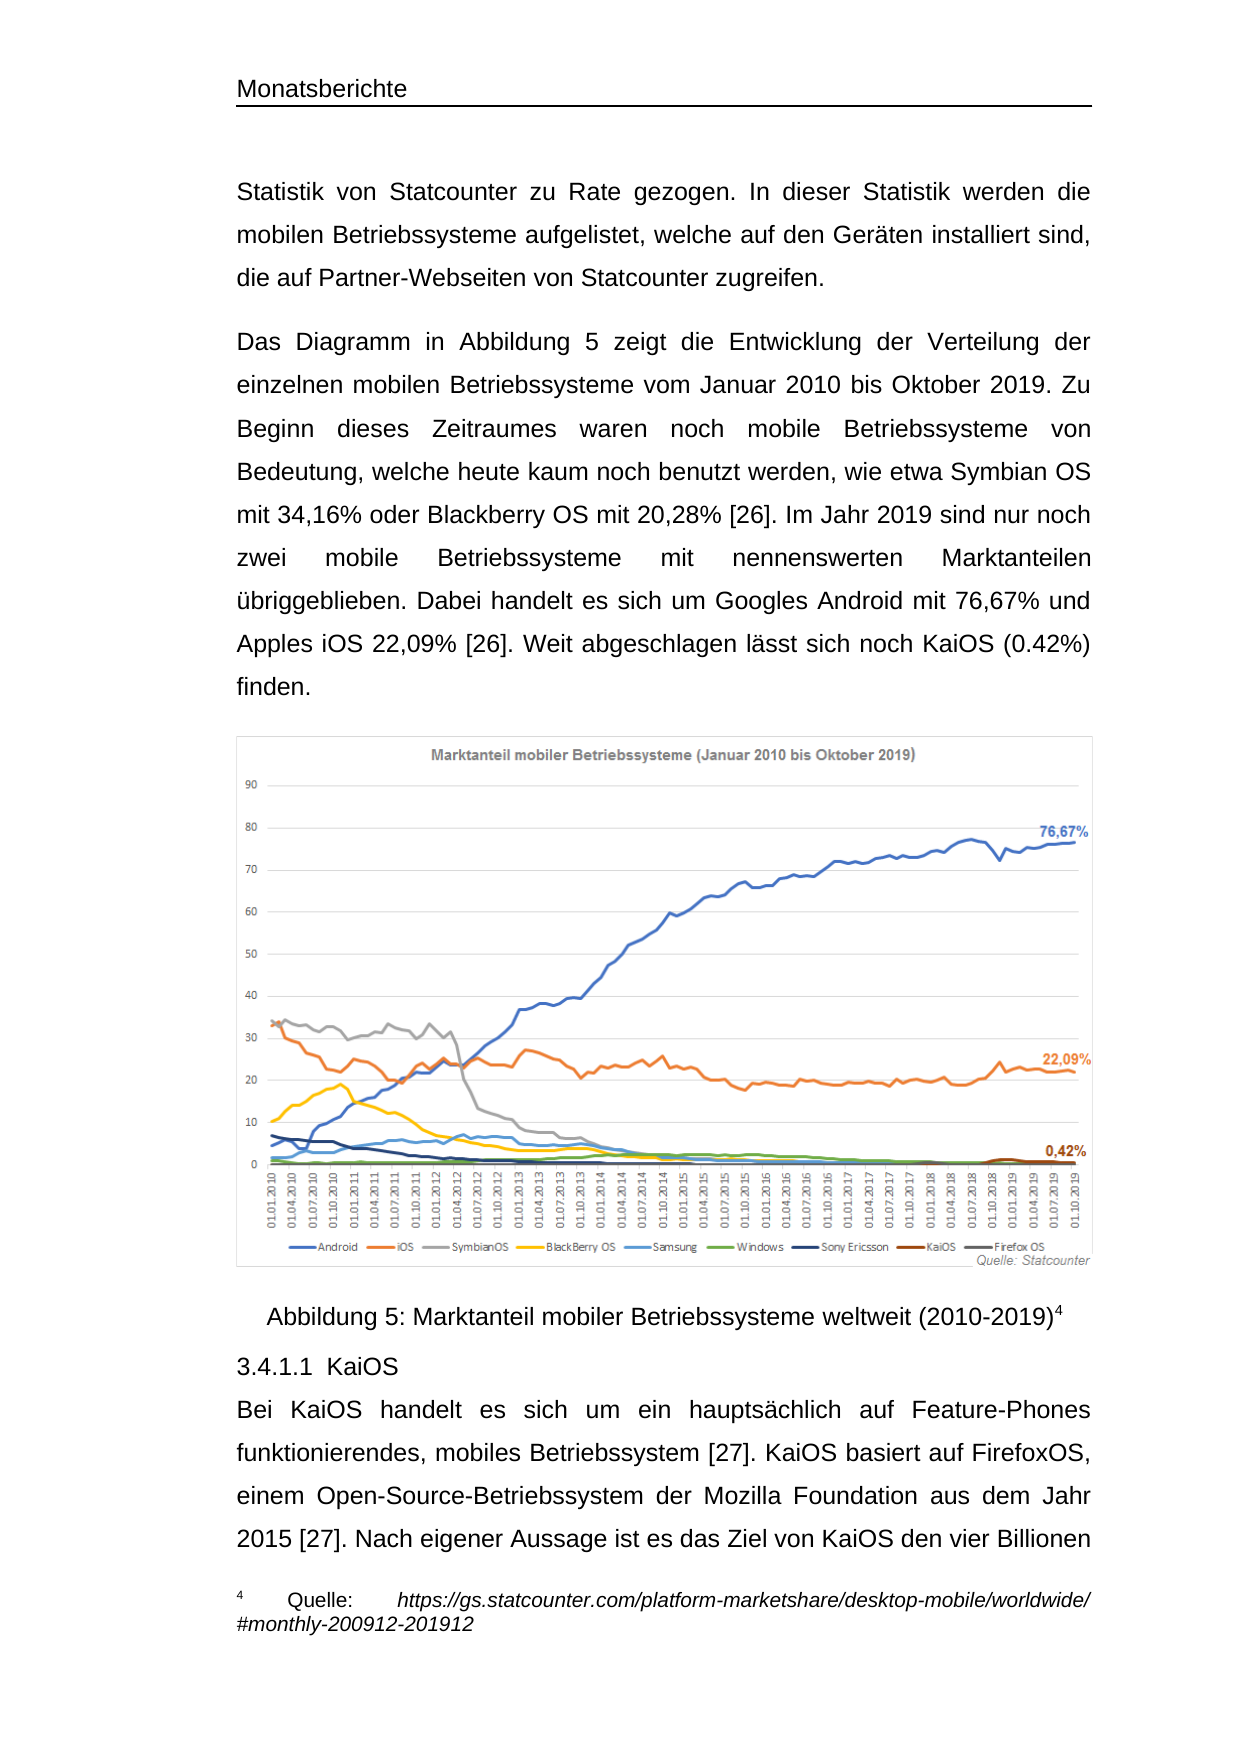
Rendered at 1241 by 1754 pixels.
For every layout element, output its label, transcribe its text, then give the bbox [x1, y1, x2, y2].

picture [236, 736, 1093, 1267]
subtitle KaiOS [236, 1352, 1092, 1381]
text Das Diagramm in Abbildung 5 zeigt die Entwicklung der Verteilung der einzelnen mobilen Betriebssysteme vom Januar 2010 bis Oktober 2019. Zu Beginn dieses Zeitraumes waren noch mobile Betriebssysteme von Bedeutung, welche heute kaum noch benutzt werden, wie etwa Symbian OS mit 34,16% oder Blackberry OS mit 20,28% [26]. Im Jahr 2019 sind nur noch zwei mobile Betriebssysteme mit nennenswerten Marktanteilen übriggeblieben. Dabei handelt es sich um Googles Android mit 76,67% und Apples iOS 22,09% [26]. Weit abgeschlagen lässt sich noch KaiOS (0.42%) finden. [236, 327, 1092, 701]
